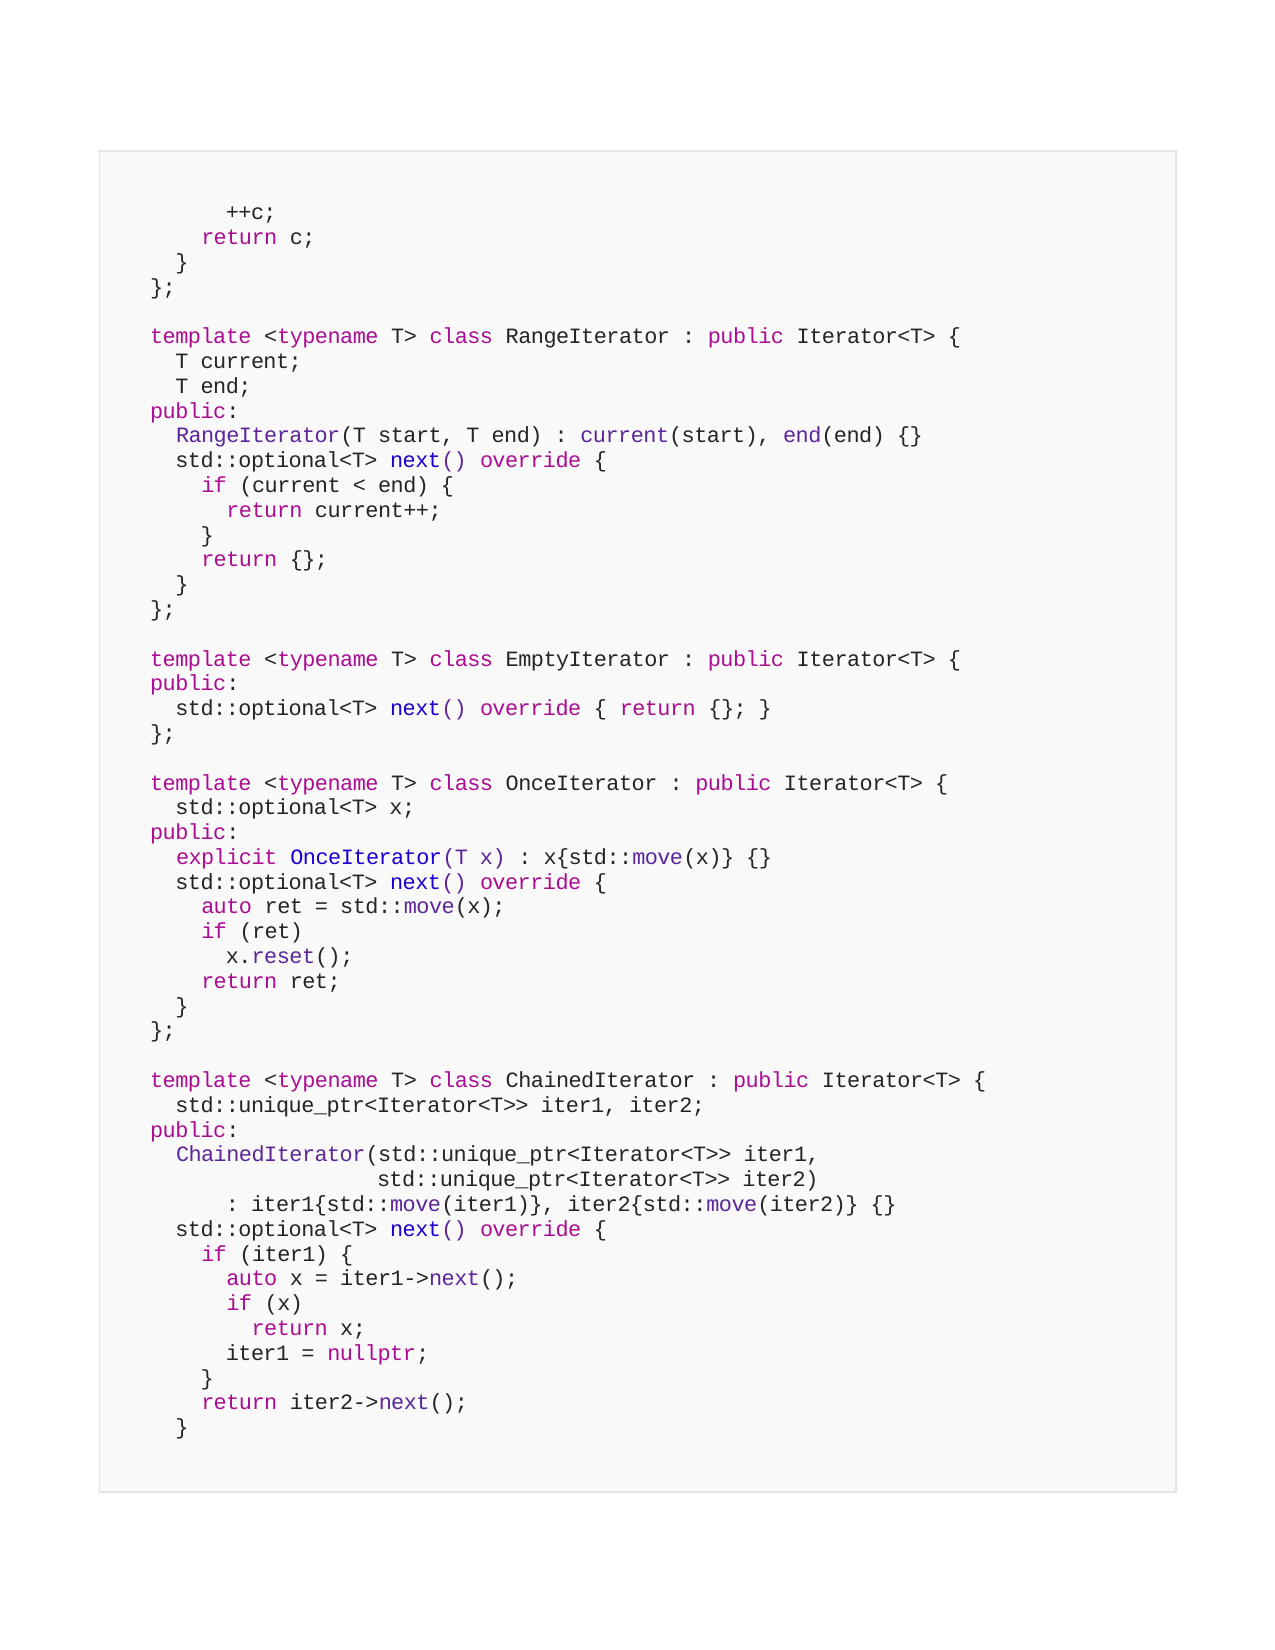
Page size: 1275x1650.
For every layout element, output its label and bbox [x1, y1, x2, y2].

text [100, 152, 1175, 1491]
